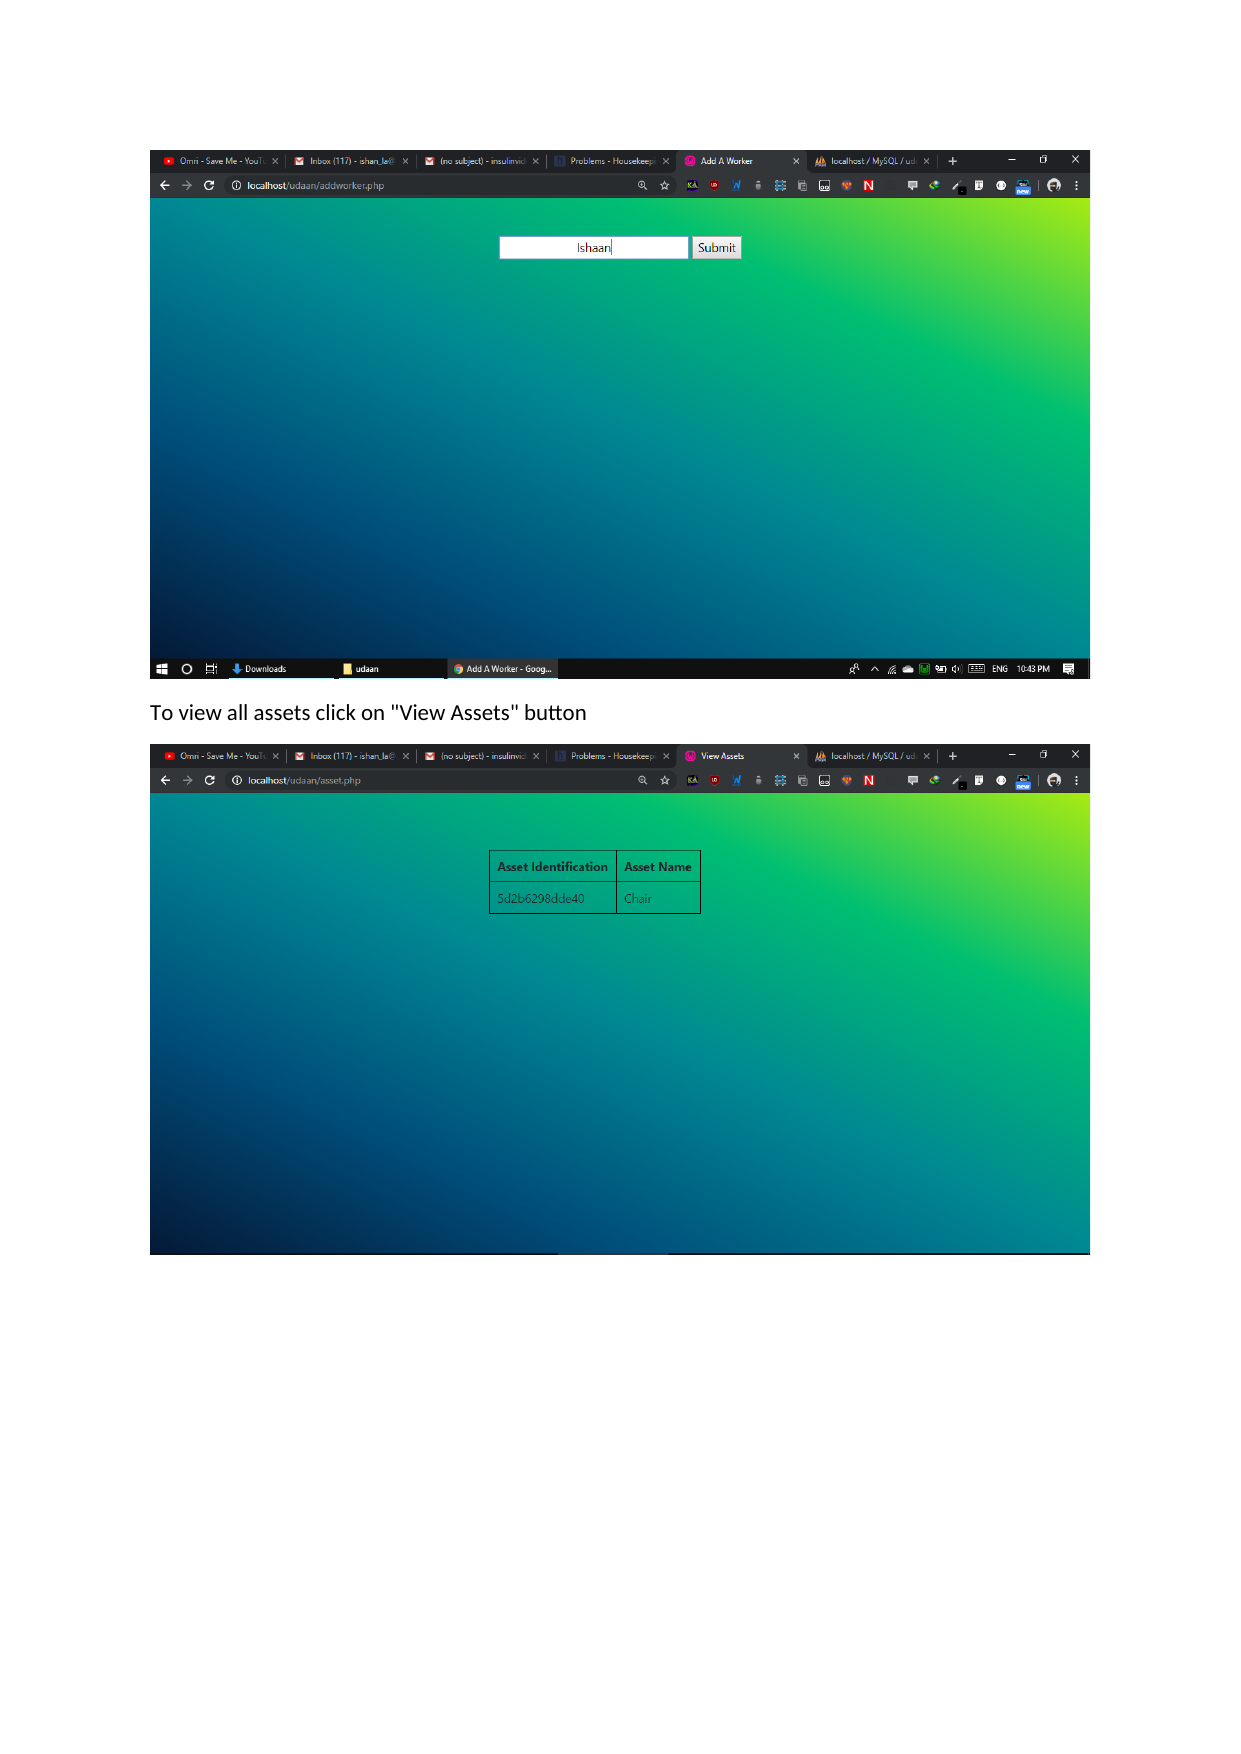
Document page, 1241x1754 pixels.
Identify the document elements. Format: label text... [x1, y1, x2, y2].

picture [150, 150, 1091, 679]
picture [150, 744, 1091, 1255]
text To view all assets click on "View Assets" button [150, 698, 1090, 726]
